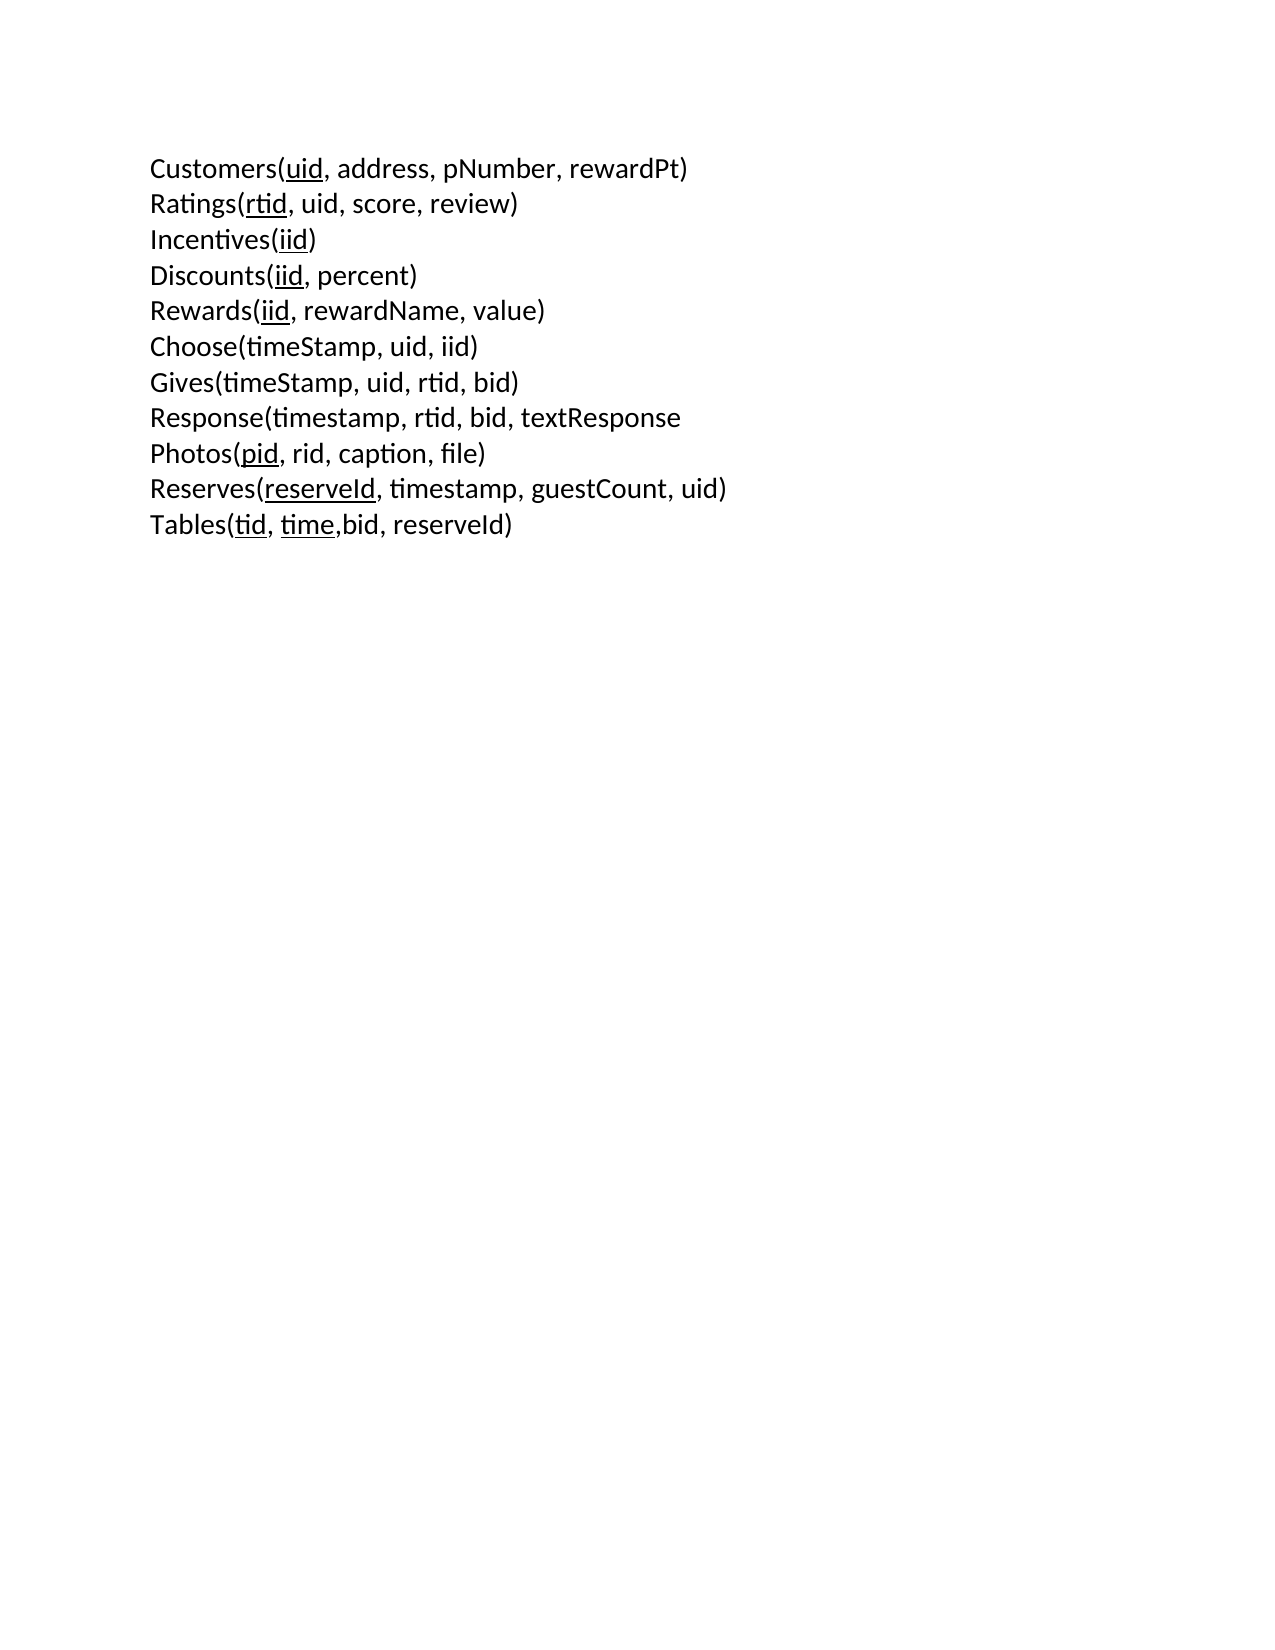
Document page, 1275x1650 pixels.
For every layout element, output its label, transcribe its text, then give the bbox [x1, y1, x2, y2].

text Response(timestamp, rtid, bid, textResponse [150, 399, 1125, 435]
text Photos(pid, rid, caption, file) [150, 435, 1125, 471]
text Customers(uid, address, pNumber, rewardPt) [150, 150, 1125, 186]
text Reserves(reserveId, timestamp, guestCount, uid) [150, 471, 1125, 506]
text Incentives(iid) [150, 221, 1125, 257]
text Ratings(rtid, uid, score, review) [150, 186, 1125, 221]
text Discounts(iid, percent) [150, 257, 1125, 292]
text Rewards(iid, rewardName, value) [150, 292, 1125, 328]
text Tables(tid, time,bid, reserveId) [150, 506, 1125, 542]
text Gives(timeStamp, uid, rtid, bid) [150, 364, 1125, 399]
text Choose(timeStamp, uid, iid) [150, 328, 1125, 364]
